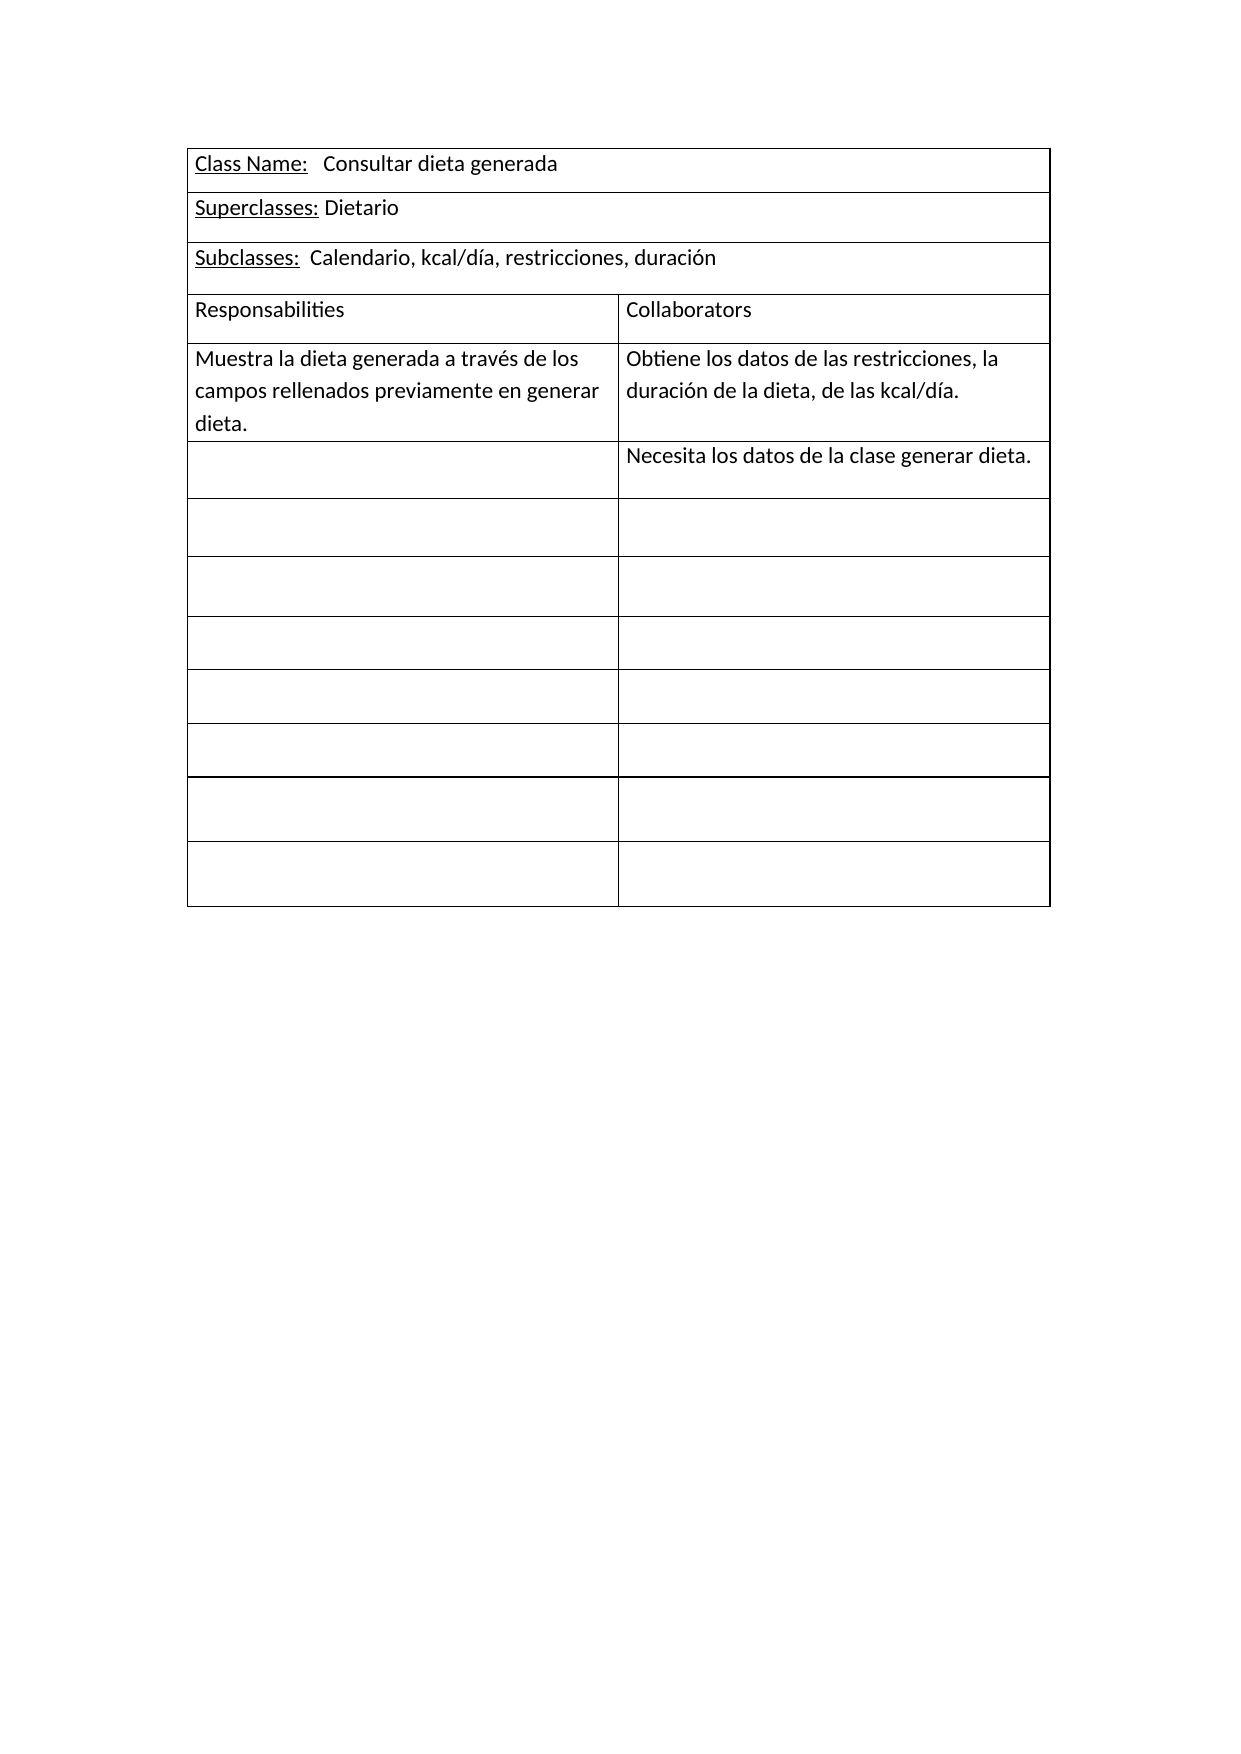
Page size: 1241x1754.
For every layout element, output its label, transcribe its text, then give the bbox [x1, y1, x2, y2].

table_cell [619, 499, 1049, 556]
table_cell [188, 842, 618, 906]
table_cell [619, 670, 1049, 723]
table_cell [619, 724, 1049, 776]
table_cell Subclasses: Calendario, kcal/día, restricciones, duración [188, 243, 1049, 294]
table_cell [188, 724, 618, 776]
table_cell [619, 557, 1049, 616]
table_cell [619, 617, 1049, 669]
table_header Class Name: Consultar dieta generada [188, 149, 1049, 192]
table_cell [188, 670, 618, 723]
table_cell [188, 778, 618, 841]
table_cell Necesita los datos de la clase generar dieta. [619, 442, 1049, 498]
table_cell Superclasses: Dietario [188, 193, 1049, 242]
table_cell Collaborators [619, 295, 1049, 343]
table_cell Muestra la dieta generada a través de los campos rellenados previamente en generar dieta. [188, 344, 618, 441]
table_cell [188, 557, 618, 616]
table_cell Obtiene los datos de las restricciones, la duración de la dieta, de las kcal/día. [619, 344, 1049, 441]
table_cell [188, 617, 618, 669]
table_cell [619, 842, 1049, 906]
table_cell [619, 778, 1049, 841]
table_cell Responsabilities [188, 295, 618, 343]
table_cell [188, 442, 618, 498]
table_cell [188, 499, 618, 556]
